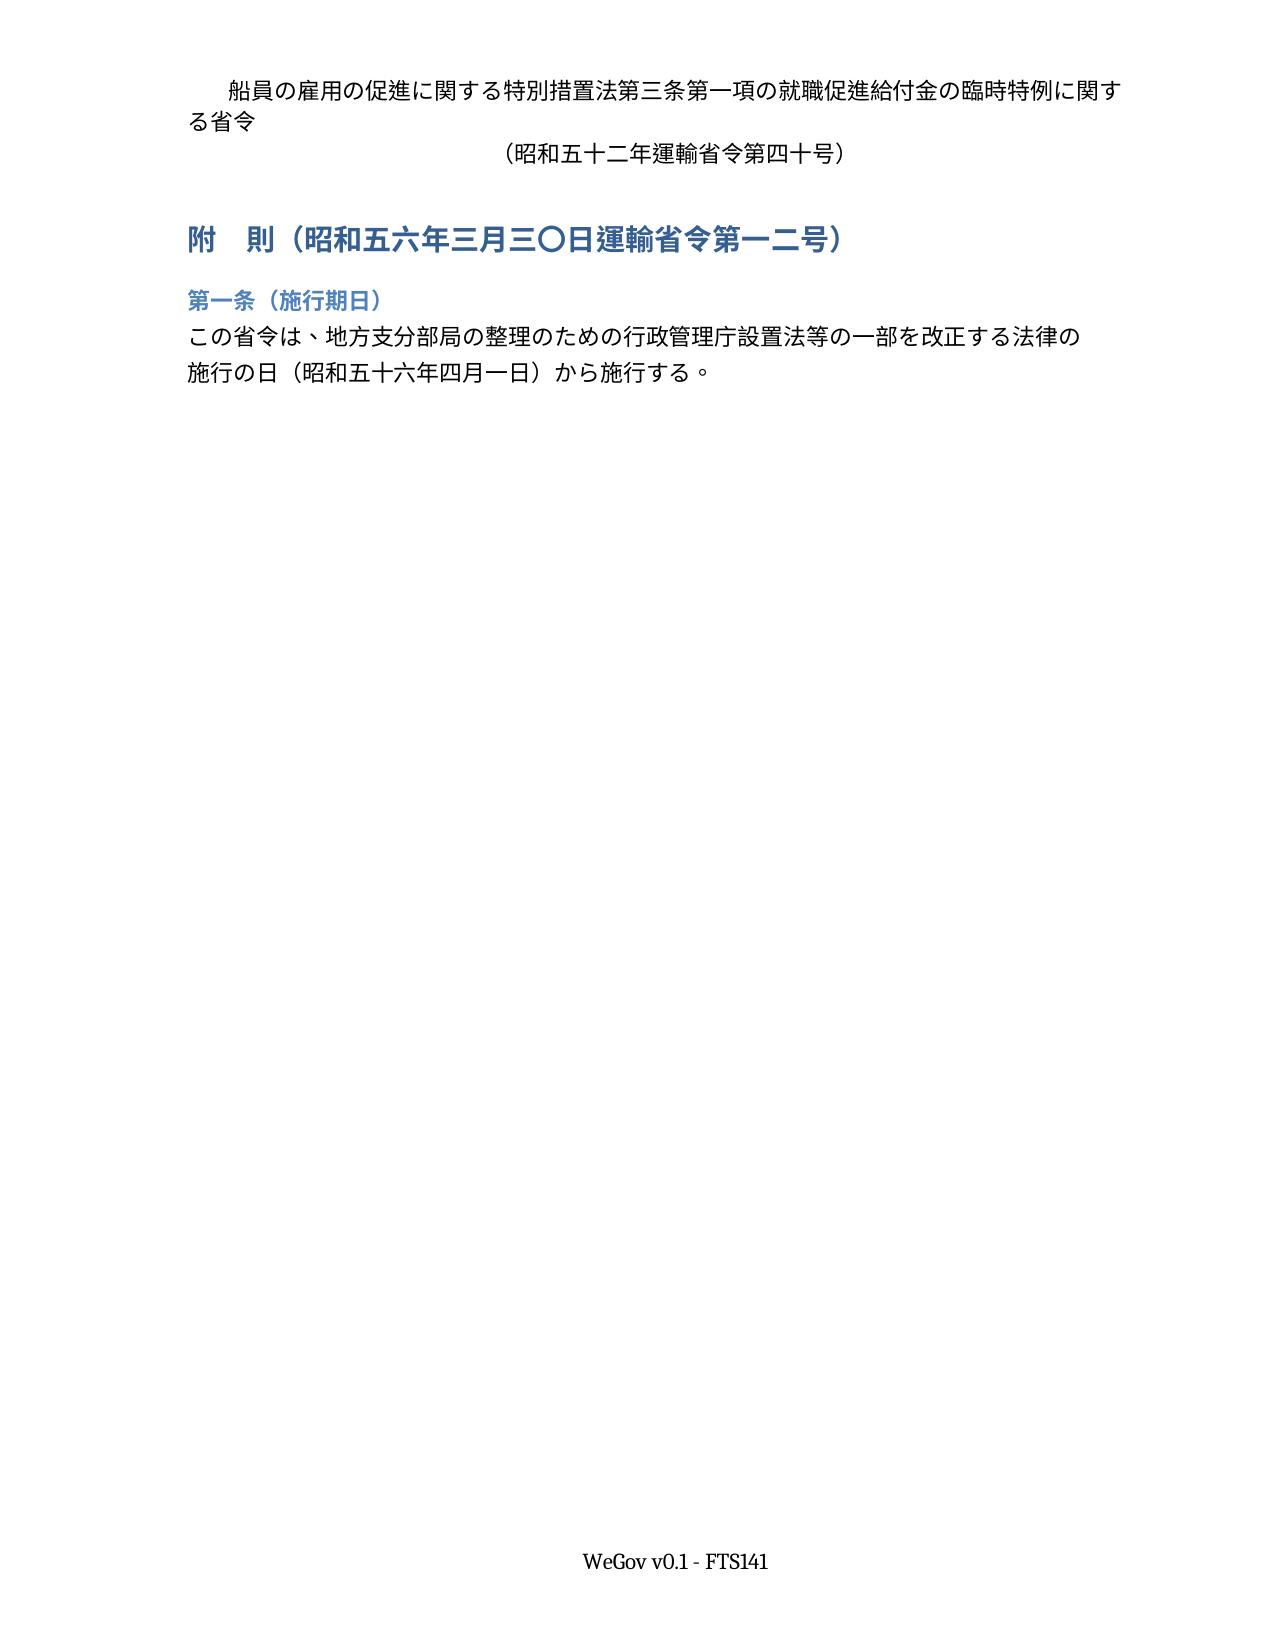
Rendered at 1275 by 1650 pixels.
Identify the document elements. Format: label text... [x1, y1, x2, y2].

subtitle 附 則（昭和五六年三月三〇日運輸省令第一二号） [187, 219, 1087, 258]
subtitle 第一条（施行期日） [187, 285, 1087, 316]
text この省令は、地方支分部局の整理のための行政管理庁設置法等の一部を改正する法律の施行の日（昭和五十六年四月一日）から施行する。 [187, 321, 1087, 388]
